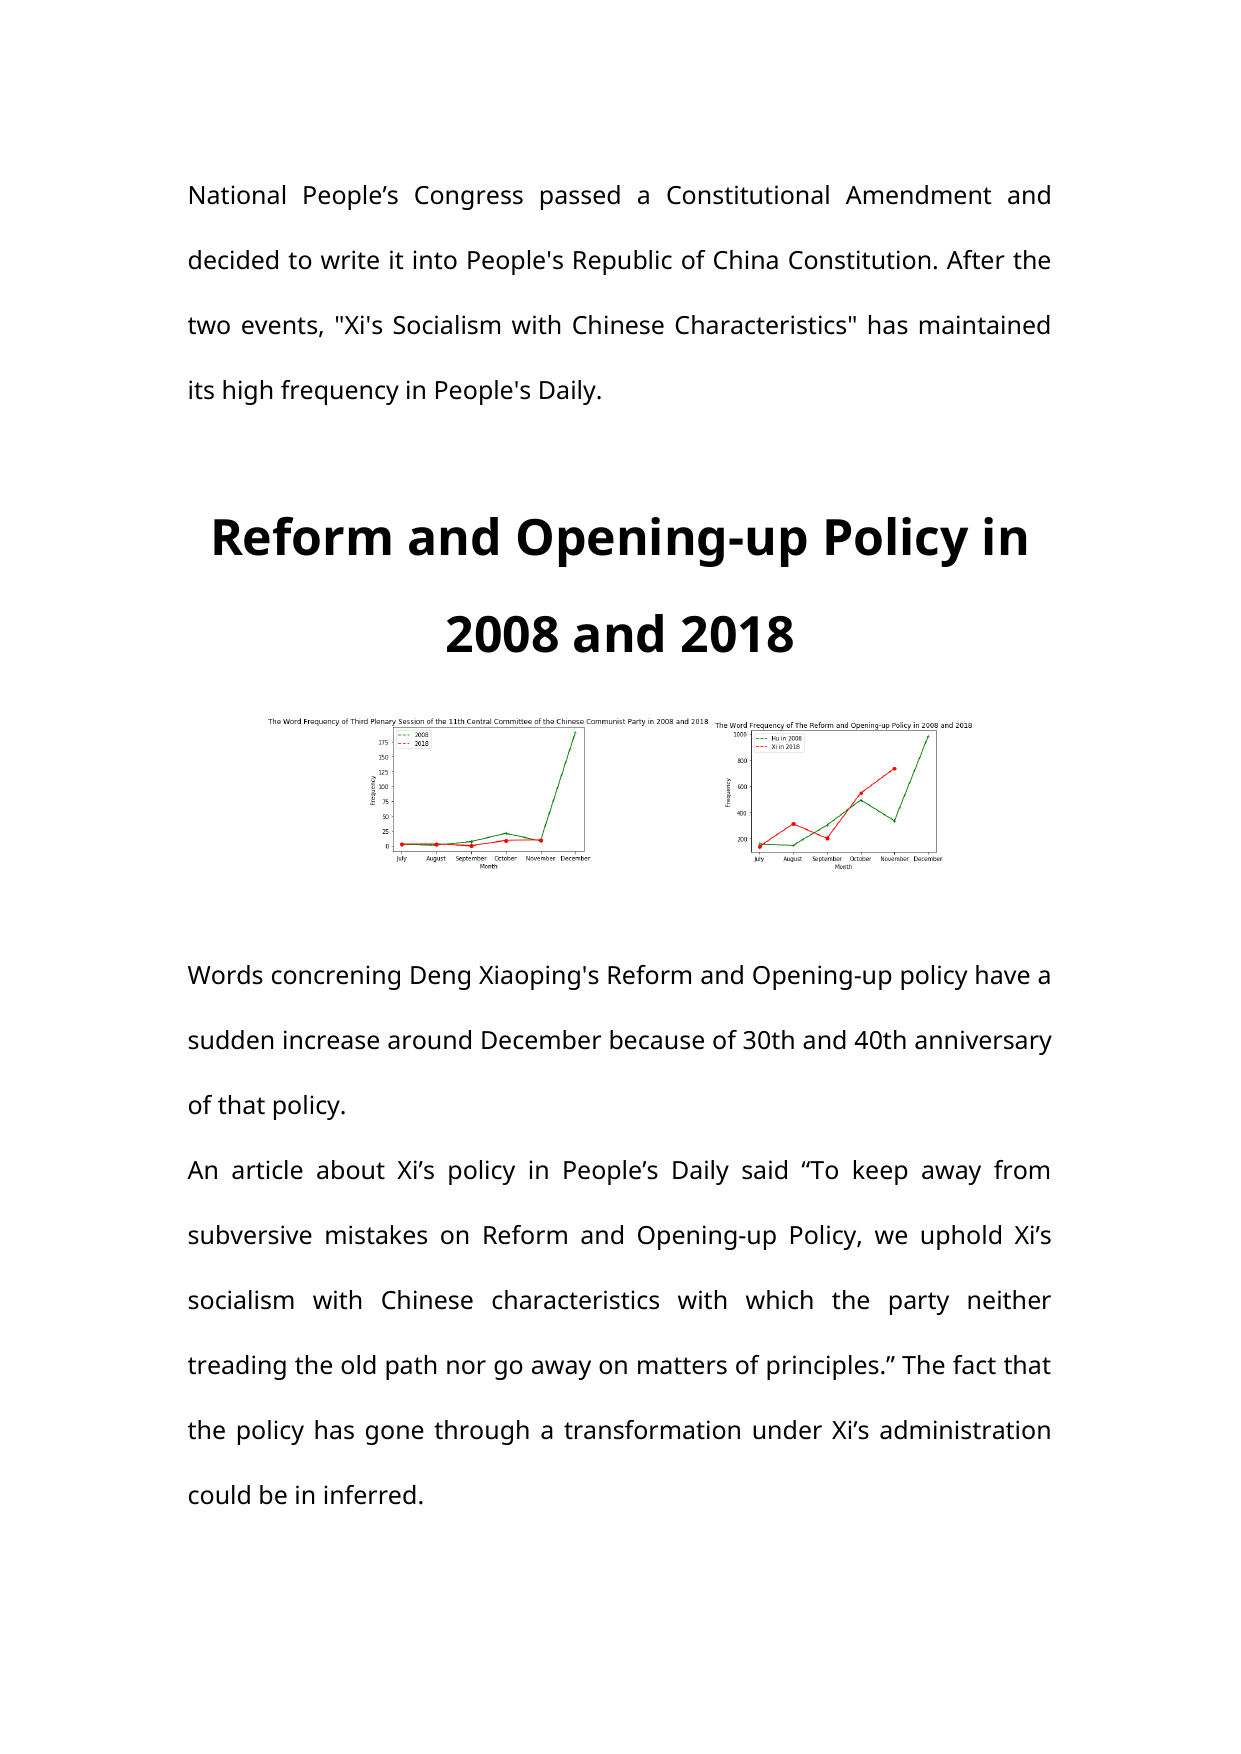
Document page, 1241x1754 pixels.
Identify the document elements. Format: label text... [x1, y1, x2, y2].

text Words concrening Deng Xiaoping's Reform and Opening-up policy have a sudden increase around December because of 30th and 40th anniversary of that policy. [187, 942, 1053, 1137]
text Reform and Opening-up Policy in 2008 and 2018 [187, 487, 1053, 682]
picture [265, 714, 976, 873]
text An article about Xi’s policy in People’s Daily said “To keep away from subversive mistakes on Reform and Opening-up Policy, we uphold Xi’s socialism with Chinese characteristics with which the party neither treading the old path nor go away on matters of principles.” The fact that the policy has gone through a transformation under Xi’s administration could be in inferred. [187, 1137, 1053, 1527]
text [187, 162, 1053, 422]
